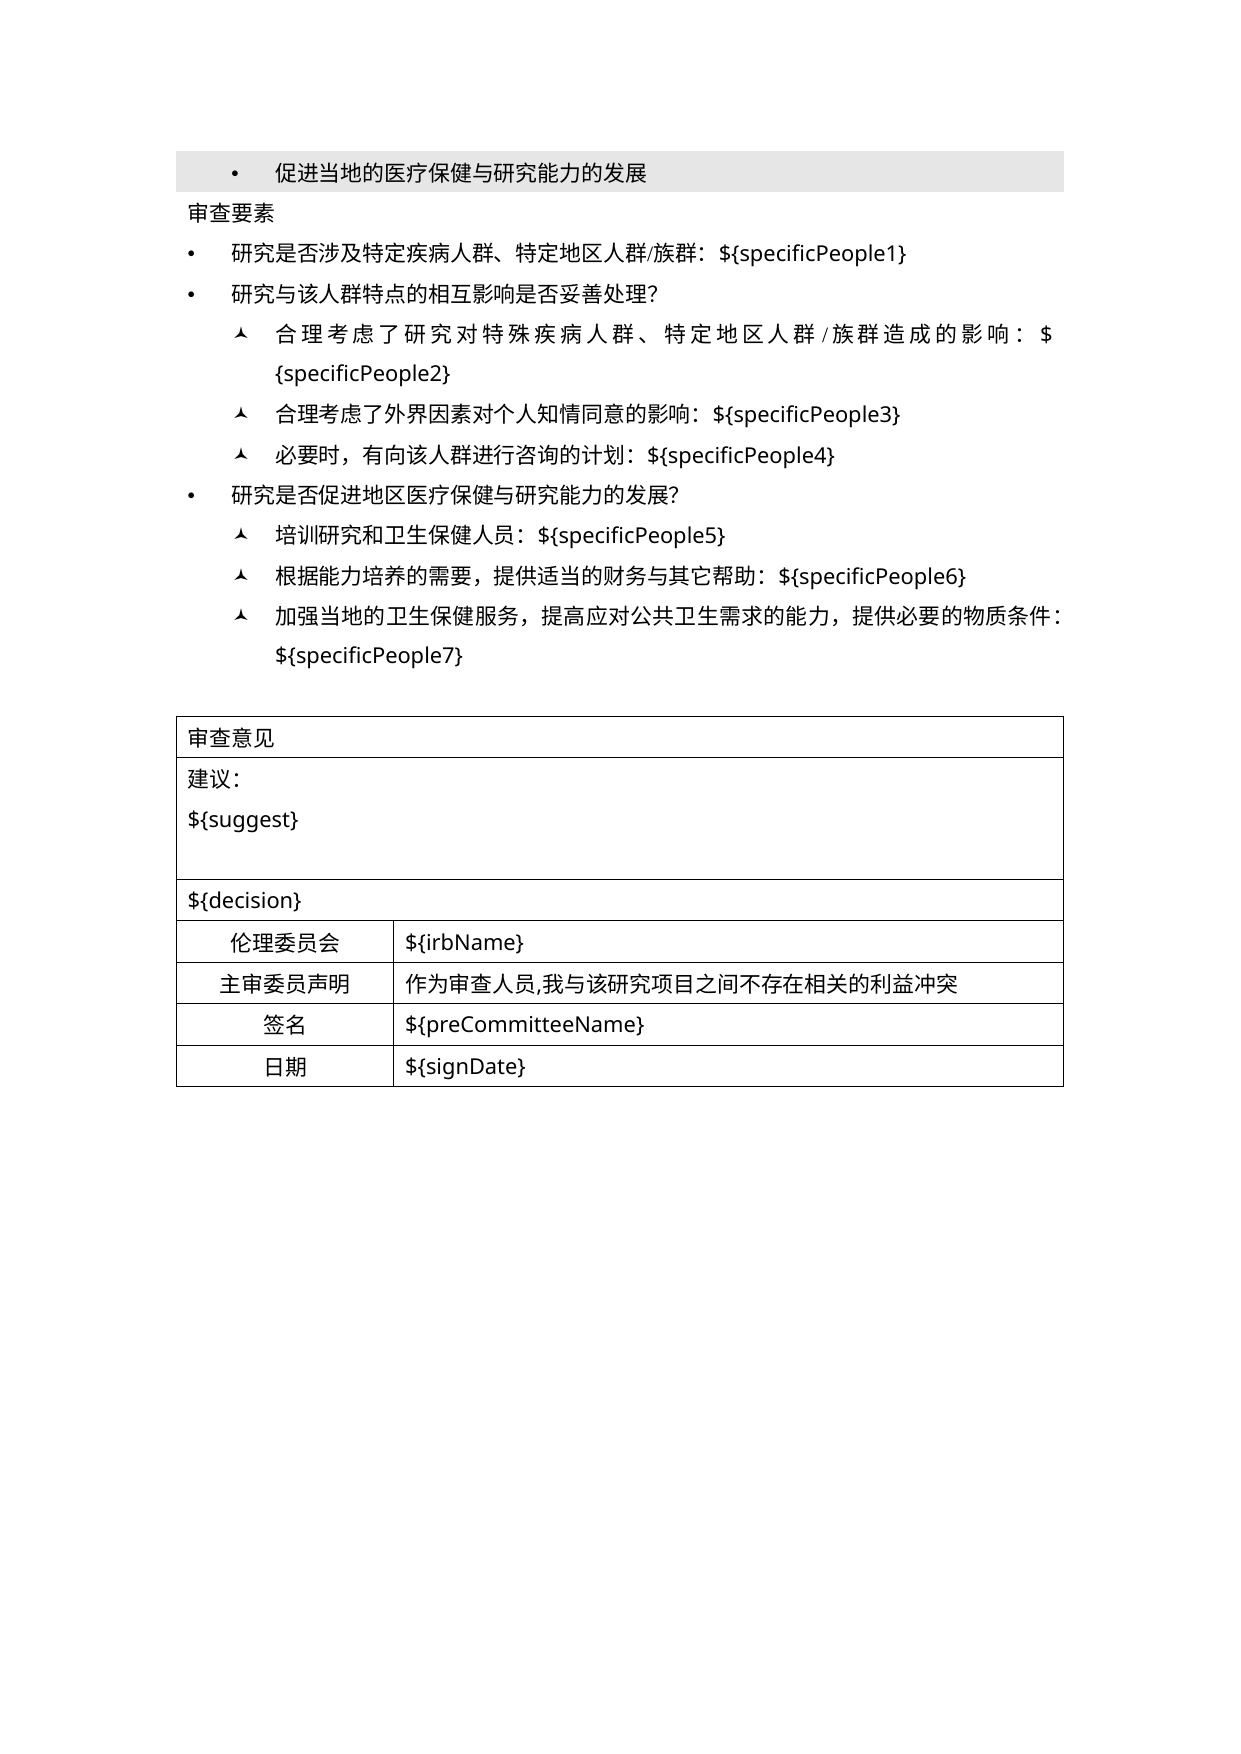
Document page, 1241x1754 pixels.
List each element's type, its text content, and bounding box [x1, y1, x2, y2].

table_cell 主审委员声明 [177, 963, 393, 1003]
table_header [176, 151, 1064, 192]
table_cell 伦理委员会 [177, 921, 393, 962]
list 合理考虑了外界因素对个人知情同意的影响：${specificPeople3} [231, 393, 1053, 433]
table_cell 签名 [177, 1004, 393, 1044]
table_cell ${signDate} [394, 1046, 1063, 1086]
table_cell ${irbName} [394, 921, 1063, 962]
list 根据能力培养的需要，提供适当的财务与其它帮助：${specificPeople6} [231, 554, 1053, 595]
list 研究与该人群特点的相互影响是否妥善处理？ [187, 272, 1053, 313]
table_header 审查意见 [177, 717, 1063, 757]
list 合理考虑了研究对特殊疾病人群、特定地区人群/族群造成的影响：${specificPeople2} [231, 313, 1053, 393]
list 研究是否促进地区医疗保健与研究能力的发展？ [187, 474, 1053, 514]
table_cell 日期 [177, 1046, 393, 1086]
text 审查要素 [187, 192, 1053, 232]
table_cell ${decision} [177, 880, 1063, 920]
list 培训研究和卫生保健人员：${specificPeople5} [231, 514, 1053, 554]
list 必要时，有向该人群进行咨询的计划：${specificPeople4} [231, 433, 1053, 474]
table_cell ${preCommitteeName} [394, 1004, 1063, 1044]
list 加强当地的卫生保健服务，提高应对公共卫生需求的能力，提供必要的物质条件：${specificPeople7} [231, 595, 1053, 675]
table_cell 建议： ${suggest} [177, 758, 1063, 879]
table_cell 作为审查人员,我与该研究项目之间不存在相关的利益冲突 [394, 963, 1063, 1003]
list 研究是否涉及特定疾病人群、特定地区人群/族群：${specificPeople1} [187, 232, 1053, 272]
